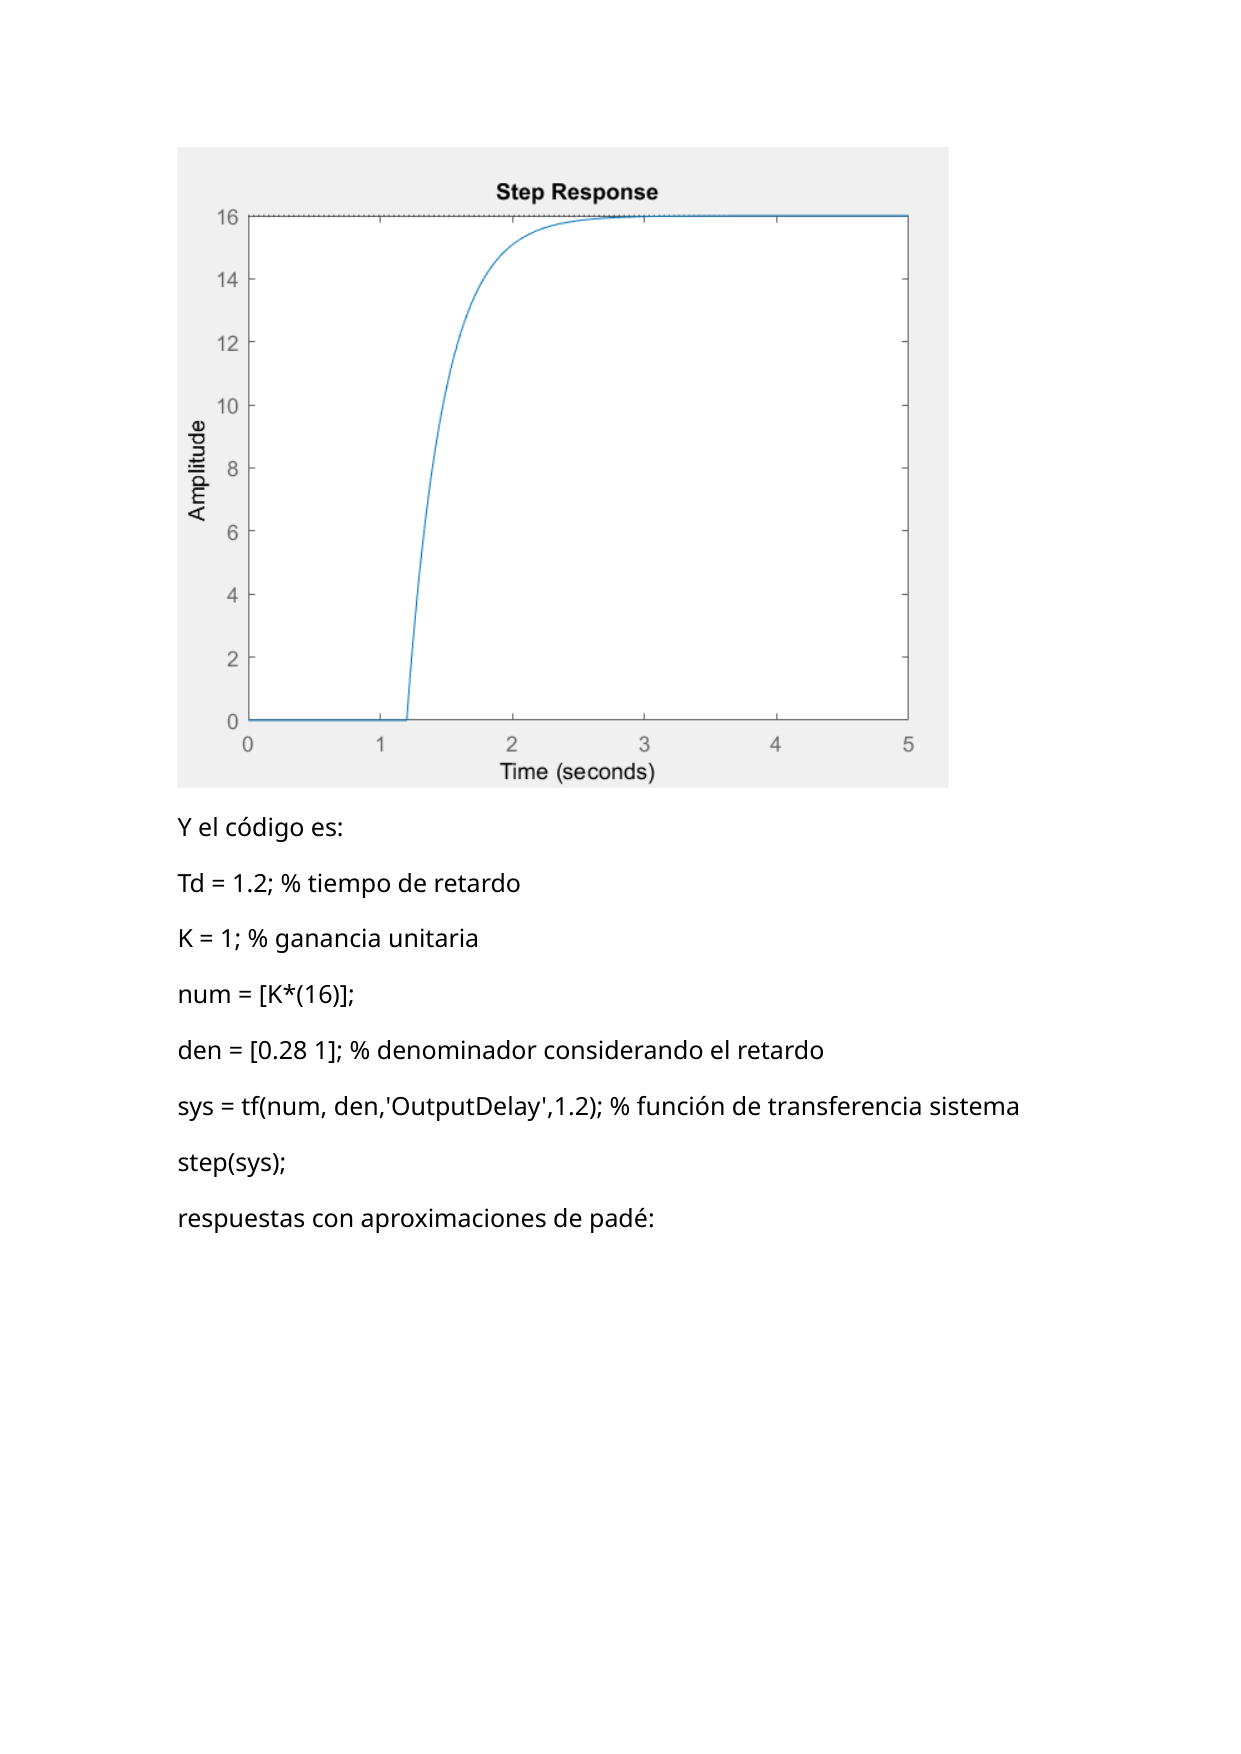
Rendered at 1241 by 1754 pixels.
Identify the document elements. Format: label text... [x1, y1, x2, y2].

text den = [0.28 1]; % denominador considerando el retardo [177, 1033, 1063, 1067]
text step(sys); [177, 1144, 1063, 1178]
text num = [K*(16)]; [177, 977, 1063, 1011]
text respuestas con aproximaciones de padé: [177, 1200, 1063, 1234]
text Td = 1.2; % tiempo de retardo [177, 865, 1063, 899]
picture [177, 147, 949, 788]
text sys = tf(num, den,'OutputDelay',1.2); % función de transferencia sistema [177, 1088, 1063, 1123]
text K = 1; % ganancia unitaria [177, 921, 1063, 955]
text Y el código es: [177, 809, 1063, 843]
